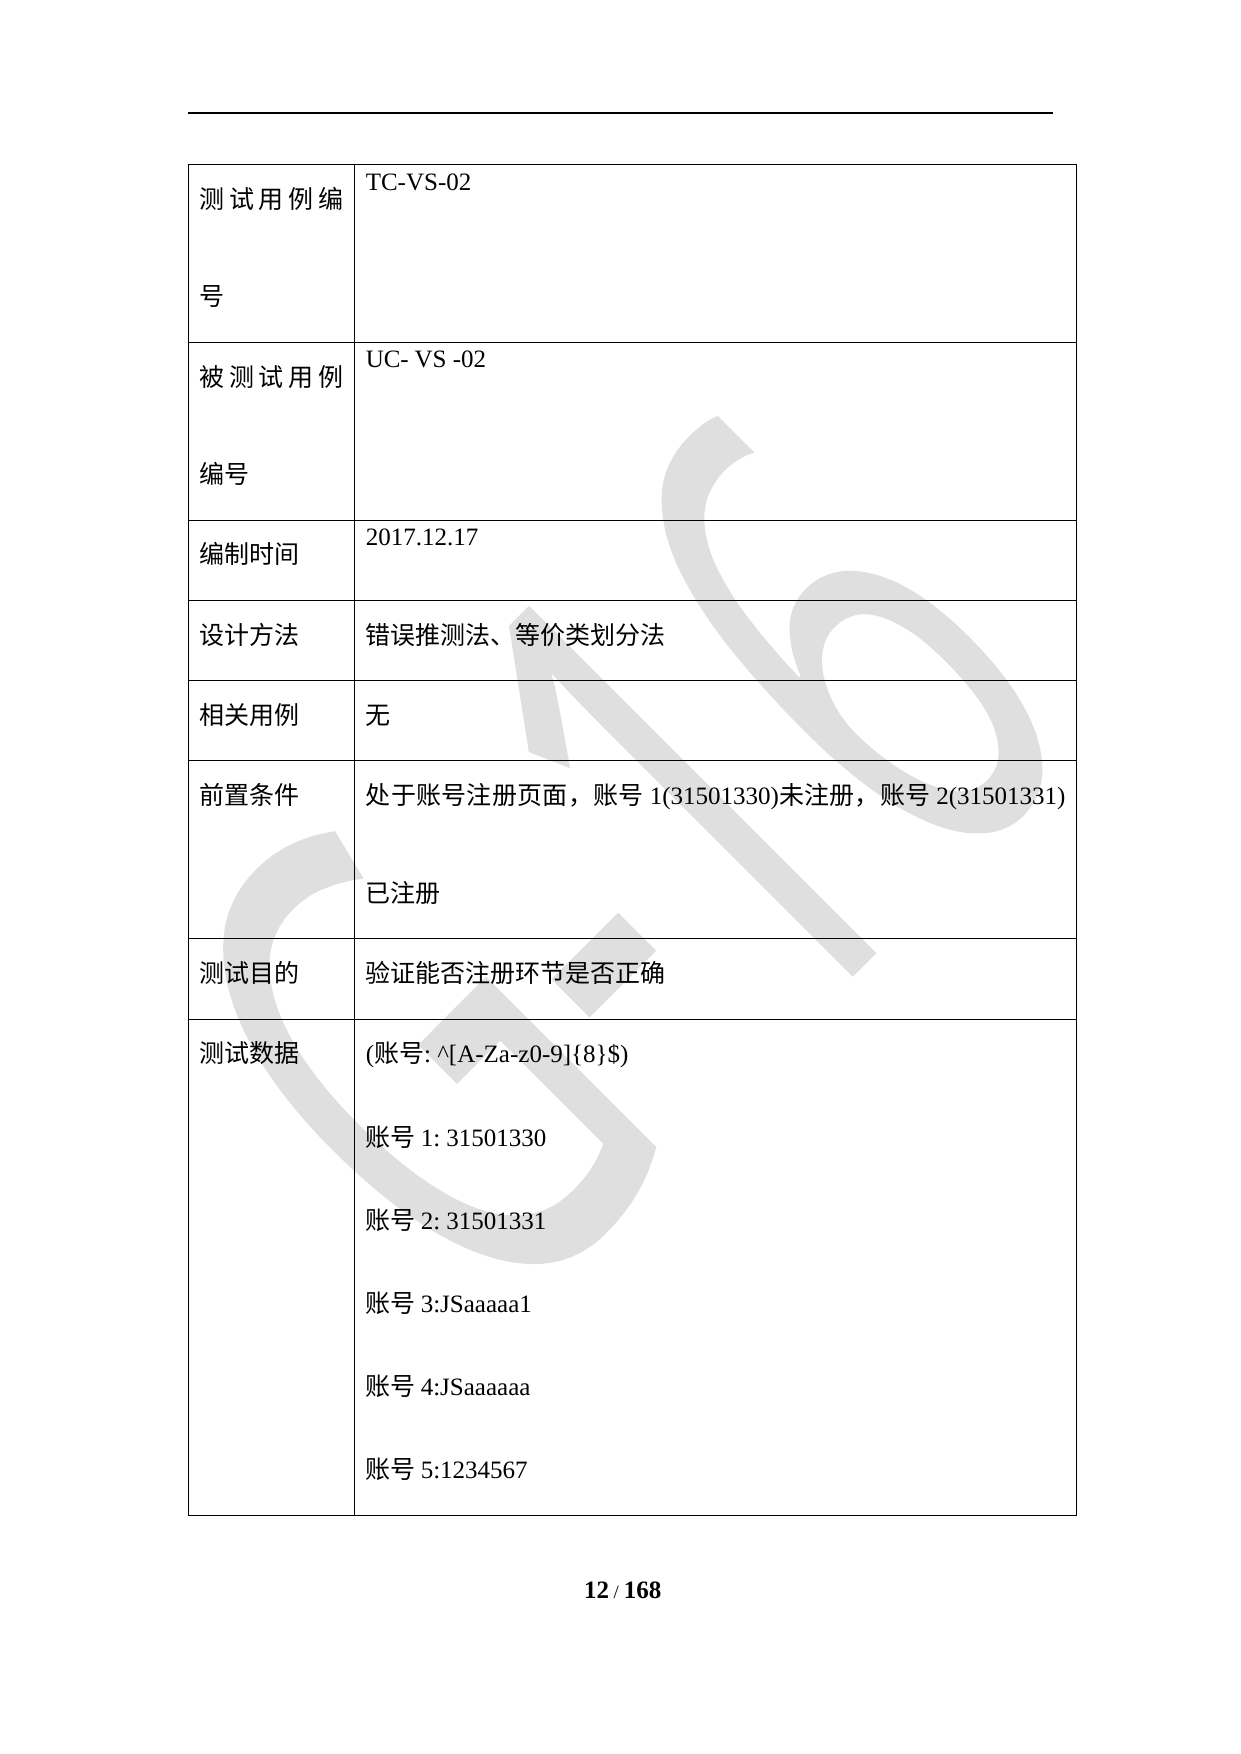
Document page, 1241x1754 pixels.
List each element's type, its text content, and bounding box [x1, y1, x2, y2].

table_cell 测试数据 [189, 1020, 354, 1514]
table_cell 无 [355, 681, 1076, 760]
table_cell 被测试用例编号 [189, 343, 354, 519]
table_cell 前置条件 [189, 761, 354, 938]
table_cell TC-VS-02 [355, 165, 1076, 342]
table_cell 设计方法 [189, 601, 354, 680]
table_cell 测试目的 [189, 939, 354, 1018]
table_cell 验证能否注册环节是否正确 [355, 939, 1076, 1018]
table_cell 2017.12.17 [355, 521, 1076, 600]
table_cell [355, 1020, 1076, 1514]
table_cell 测试用例编号 [189, 165, 354, 342]
table_cell 错误推测法、等价类划分法 [355, 601, 1076, 680]
table_cell 处于账号注册页面，账号1(31501330)未注册，账号2(31501331)已注册 [355, 761, 1076, 938]
table_cell 编制时间 [189, 521, 354, 600]
table_cell 相关用例 [189, 681, 354, 760]
table_cell UC- VS -02 [355, 343, 1076, 519]
